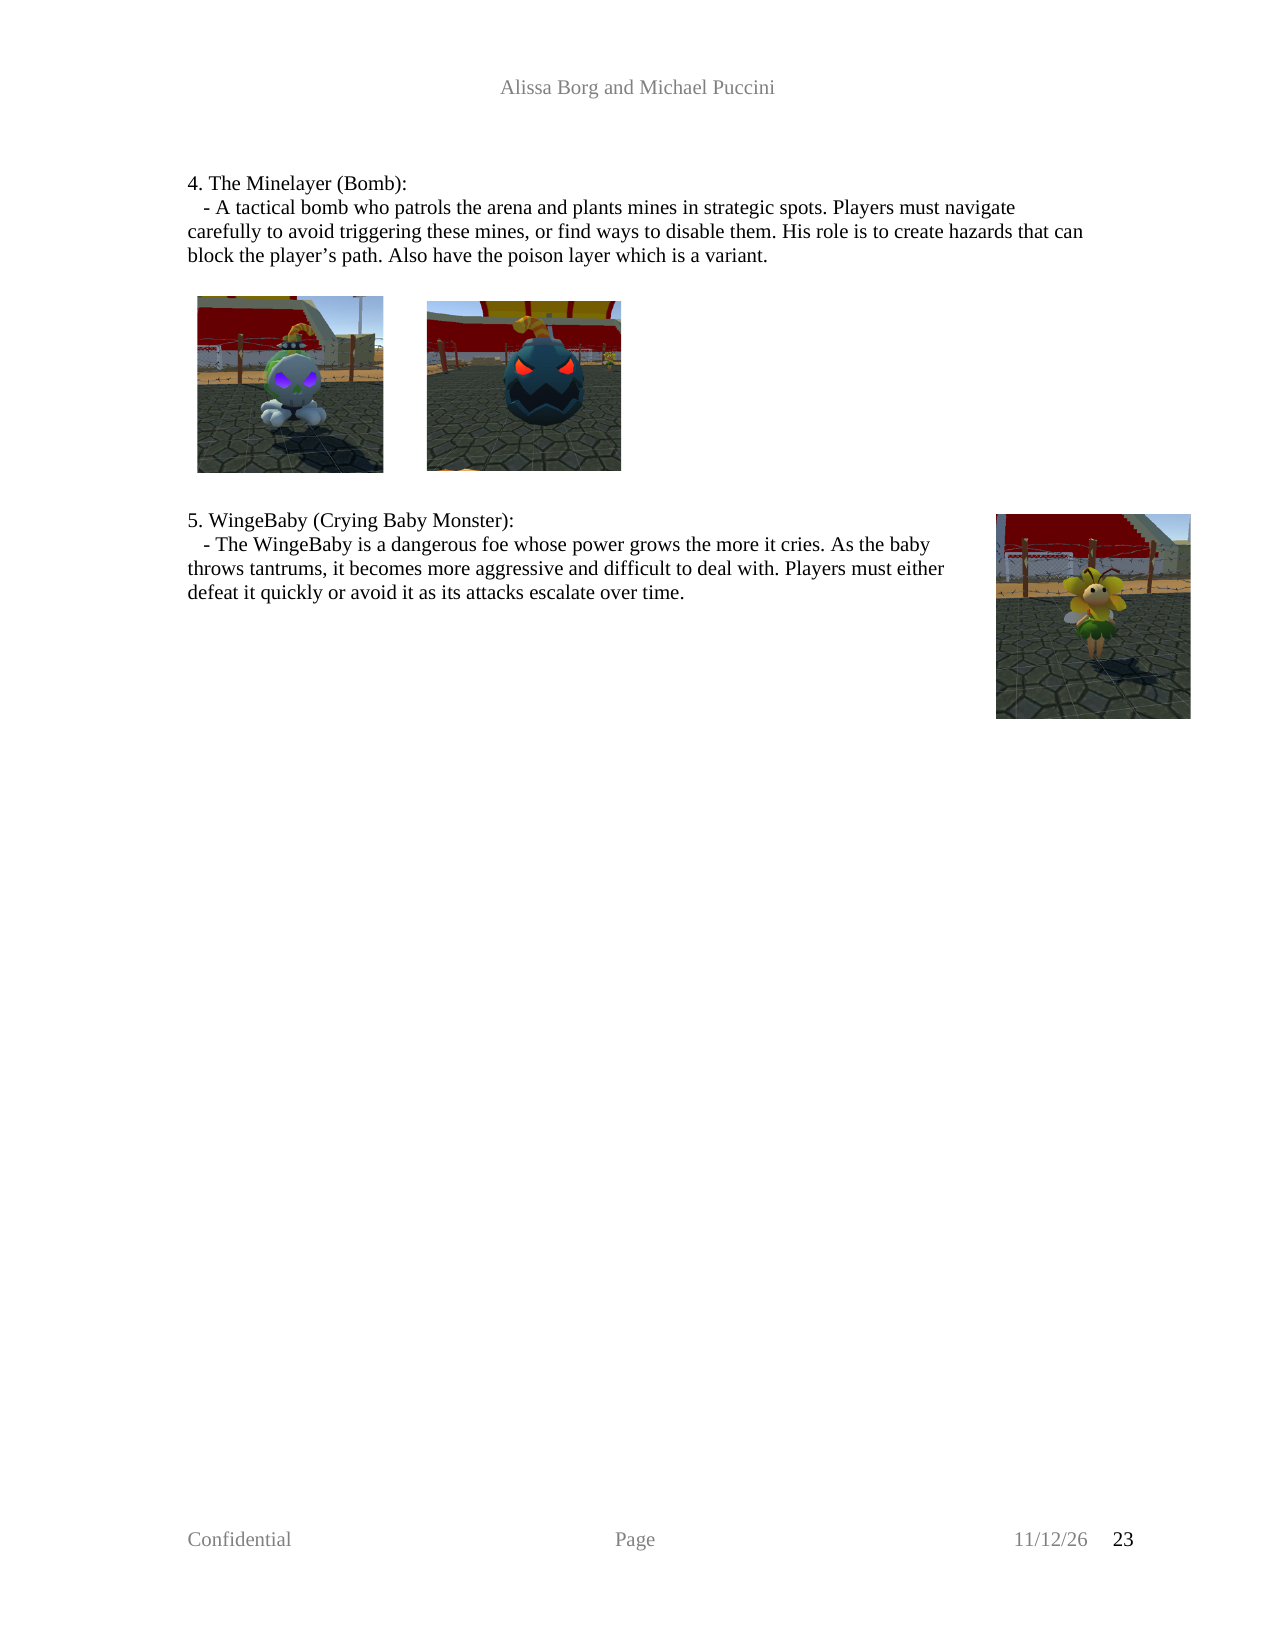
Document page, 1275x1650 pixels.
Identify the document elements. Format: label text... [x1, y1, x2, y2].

subtitle 4. The Minelayer (Bomb): [187, 171, 1087, 195]
subtitle - The WingeBaby is a dangerous foe whose power grows the more it cries. As the baby throws tantrums, it becomes more aggressive and difficult to deal with. Players must either defeat it quickly or avoid it as its attacks escalate over time. [187, 532, 994, 604]
picture [994, 514, 1191, 717]
picture [195, 296, 383, 471]
subtitle 5. WingeBaby (Crying Baby Monster): [187, 508, 1087, 532]
subtitle - A tactical bomb who patrols the arena and plants mines in strategic spots. Players must navigate carefully to avoid triggering these mines, or find ways to disable them. His role is to create hazards that can block the player’s path. Also have the poison layer which is a variant. [187, 195, 1087, 267]
picture [425, 301, 622, 470]
